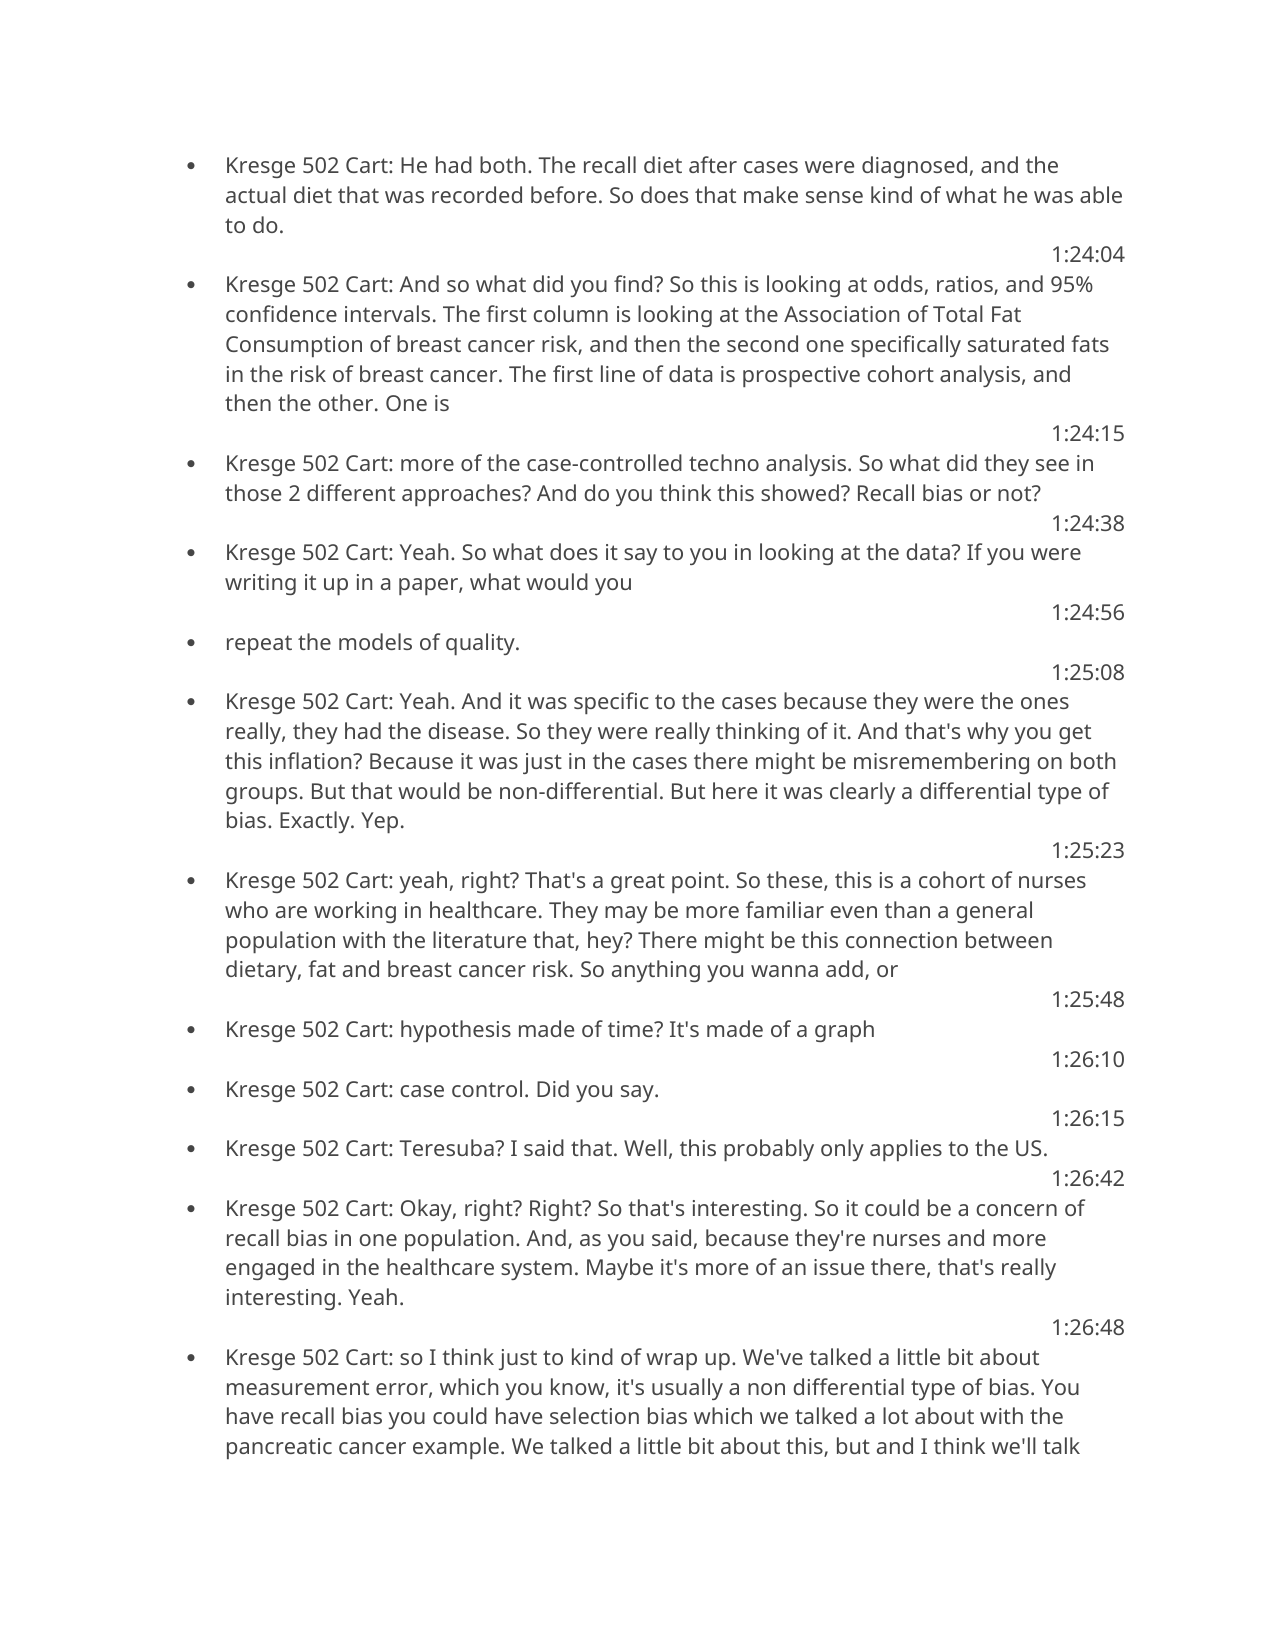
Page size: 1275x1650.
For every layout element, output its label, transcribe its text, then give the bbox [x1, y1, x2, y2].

list Kresge 502 Cart: case control. Did you say. [187, 1073, 1125, 1103]
list Kresge 502 Cart: more of the case-controlled techno analysis. So what did they see in those 2 different approaches? And do you think this showed? Recall bias or not? [187, 448, 1125, 507]
text 1:24:15 [225, 418, 1125, 448]
text 1:26:15 [225, 1103, 1125, 1133]
text 1:26:48 [225, 1312, 1125, 1342]
text 1:24:56 [225, 597, 1125, 627]
text 1:25:48 [225, 984, 1125, 1014]
list Kresge 502 Cart: yeah, right? That's a great point. So these, this is a cohort of nurses who are working in healthcare. They may be more familiar even than a general population with the literature that, hey? There might be this connection between dietary, fat and breast cancer risk. So anything you wanna add, or [187, 865, 1125, 984]
list Kresge 502 Cart: Okay, right? Right? So that's interesting. So it could be a concern of recall bias in one population. And, as you said, because they're nurses and more engaged in the healthcare system. Maybe it's more of an issue there, that's really interesting. Yeah. [187, 1193, 1125, 1312]
text 1:26:42 [225, 1163, 1125, 1193]
text 1:26:10 [225, 1044, 1125, 1073]
list Kresge 502 Cart: He had both. The recall diet after cases were diagnosed, and the actual diet that was recorded before. So does that make sense kind of what he was able to do. [187, 150, 1125, 239]
text 1:24:04 [225, 239, 1125, 269]
text 1:24:38 [225, 507, 1125, 537]
list Kresge 502 Cart: Teresuba? I said that. Well, this probably only applies to the US. [187, 1133, 1125, 1163]
list Kresge 502 Cart: Yeah. So what does it say to you in looking at the data? If you were writing it up in a paper, what would you [187, 537, 1125, 597]
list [187, 1342, 1125, 1461]
text 1:25:23 [225, 835, 1125, 865]
list Kresge 502 Cart: hypothesis made of time? It's made of a graph [187, 1014, 1125, 1044]
list Kresge 502 Cart: And so what did you find? So this is looking at odds, ratios, and 95% confidence intervals. The first column is looking at the Association of Total Fat Consumption of breast cancer risk, and then the second one specifically saturated fats in the risk of breast cancer. The first line of data is prospective cohort analysis, and then the other. One is [187, 269, 1125, 418]
list Kresge 502 Cart: Yeah. And it was specific to the cases because they were the ones really, they had the disease. So they were really thinking of it. And that's why you get this inflation? Because it was just in the cases there might be misremembering on both groups. But that would be non-differential. But here it was clearly a differential type of bias. Exactly. Yep. [187, 686, 1125, 835]
text 1:25:08 [225, 656, 1125, 686]
list repeat the models of quality. [187, 627, 1125, 656]
